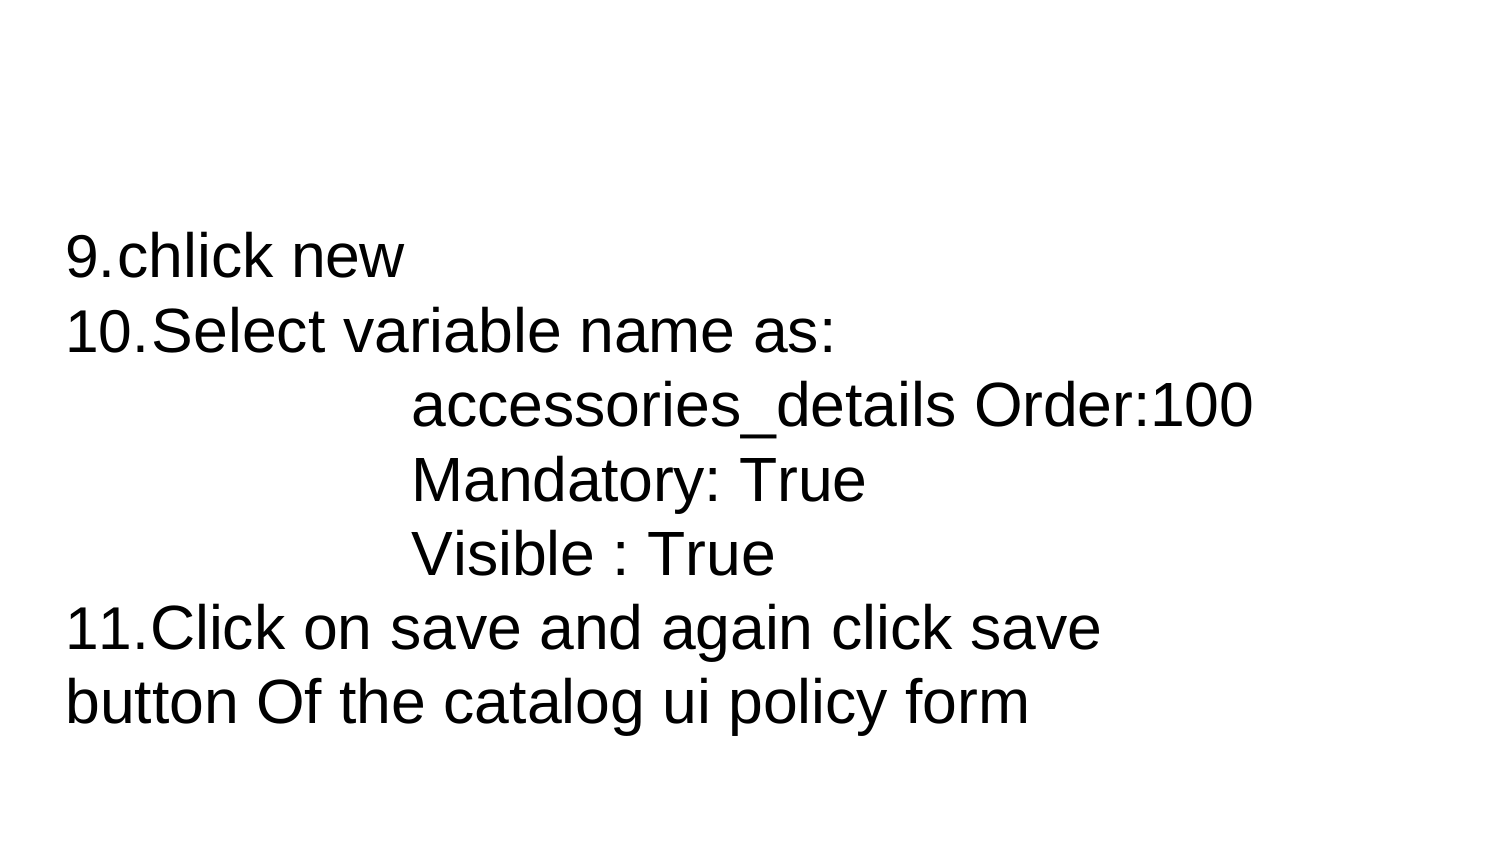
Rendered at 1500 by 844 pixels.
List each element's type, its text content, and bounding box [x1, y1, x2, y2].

list Click on save and again click save button Of the catalog ui policy form [65, 591, 1290, 737]
text Mandatory: True Visible : True [411, 442, 919, 588]
list Select variable name as: accessories_details Order:100 [65, 294, 1398, 440]
list chlick new [65, 219, 1500, 291]
